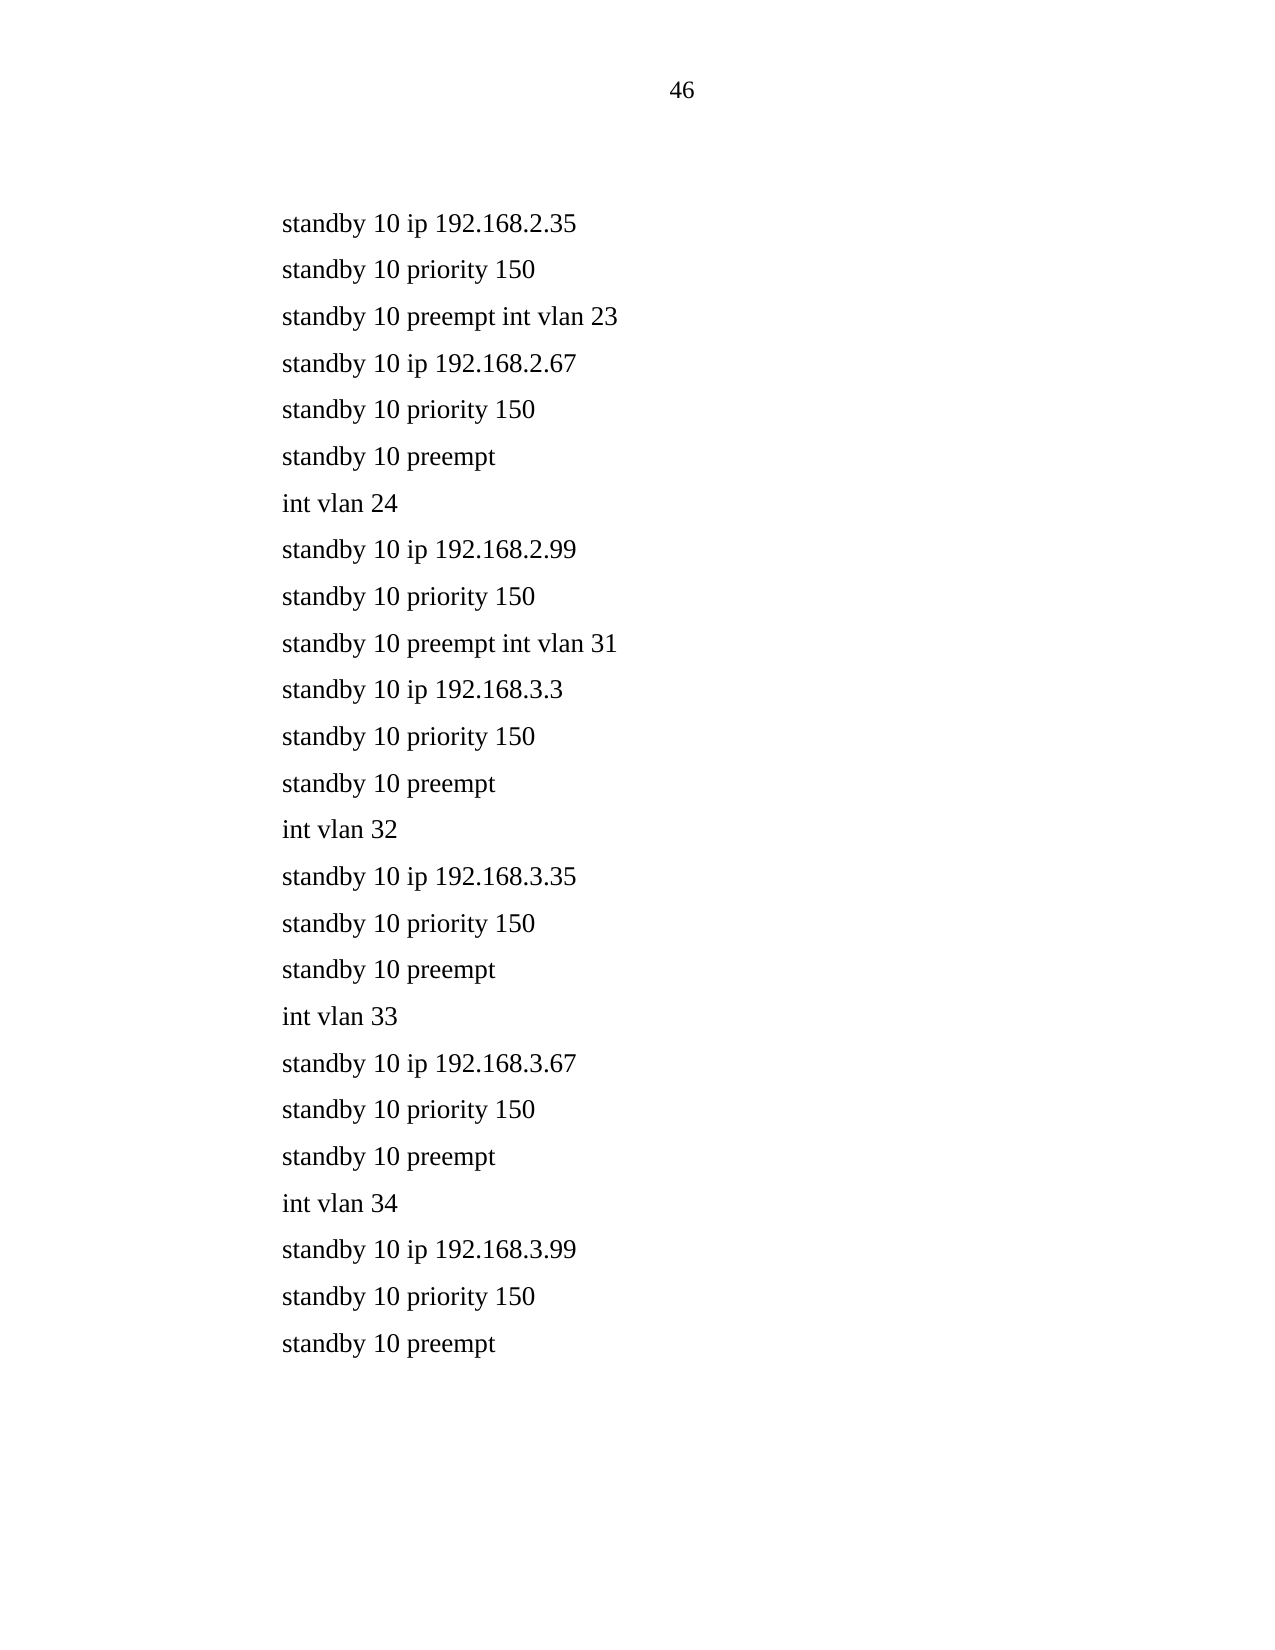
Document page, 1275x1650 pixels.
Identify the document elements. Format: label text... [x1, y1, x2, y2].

text standby 10 preempt int vlan 23 [207, 300, 1157, 331]
text standby 10 preempt int vlan 31 [207, 627, 1157, 658]
text standby 10 ip 192.168.3.3 [207, 673, 1157, 704]
text standby 10 ip 192.168.2.35 [207, 207, 1157, 238]
text standby 10 preempt [207, 1140, 1157, 1171]
text standby 10 ip 192.168.3.67 [207, 1047, 1157, 1078]
text standby 10 preempt [207, 767, 1157, 798]
text standby 10 preempt [207, 1327, 1157, 1358]
text standby 10 priority 150 [207, 1093, 1157, 1124]
text standby 10 priority 150 [207, 720, 1157, 751]
text standby 10 preempt [207, 953, 1157, 984]
text standby 10 priority 150 [207, 393, 1157, 424]
text standby 10 priority 150 [207, 907, 1157, 938]
text standby 10 priority 150 [207, 1280, 1157, 1311]
text standby 10 priority 150 [207, 253, 1157, 284]
text int vlan 32 [207, 813, 1157, 844]
text standby 10 ip 192.168.3.99 [207, 1233, 1157, 1264]
text standby 10 priority 150 [207, 580, 1157, 611]
text int vlan 33 [207, 1000, 1157, 1031]
text standby 10 ip 192.168.3.35 [207, 860, 1157, 891]
text int vlan 24 [207, 487, 1157, 518]
text standby 10 ip 192.168.2.99 [207, 533, 1157, 564]
text standby 10 ip 192.168.2.67 [207, 347, 1157, 378]
text standby 10 preempt [207, 440, 1157, 471]
text int vlan 34 [207, 1187, 1157, 1218]
